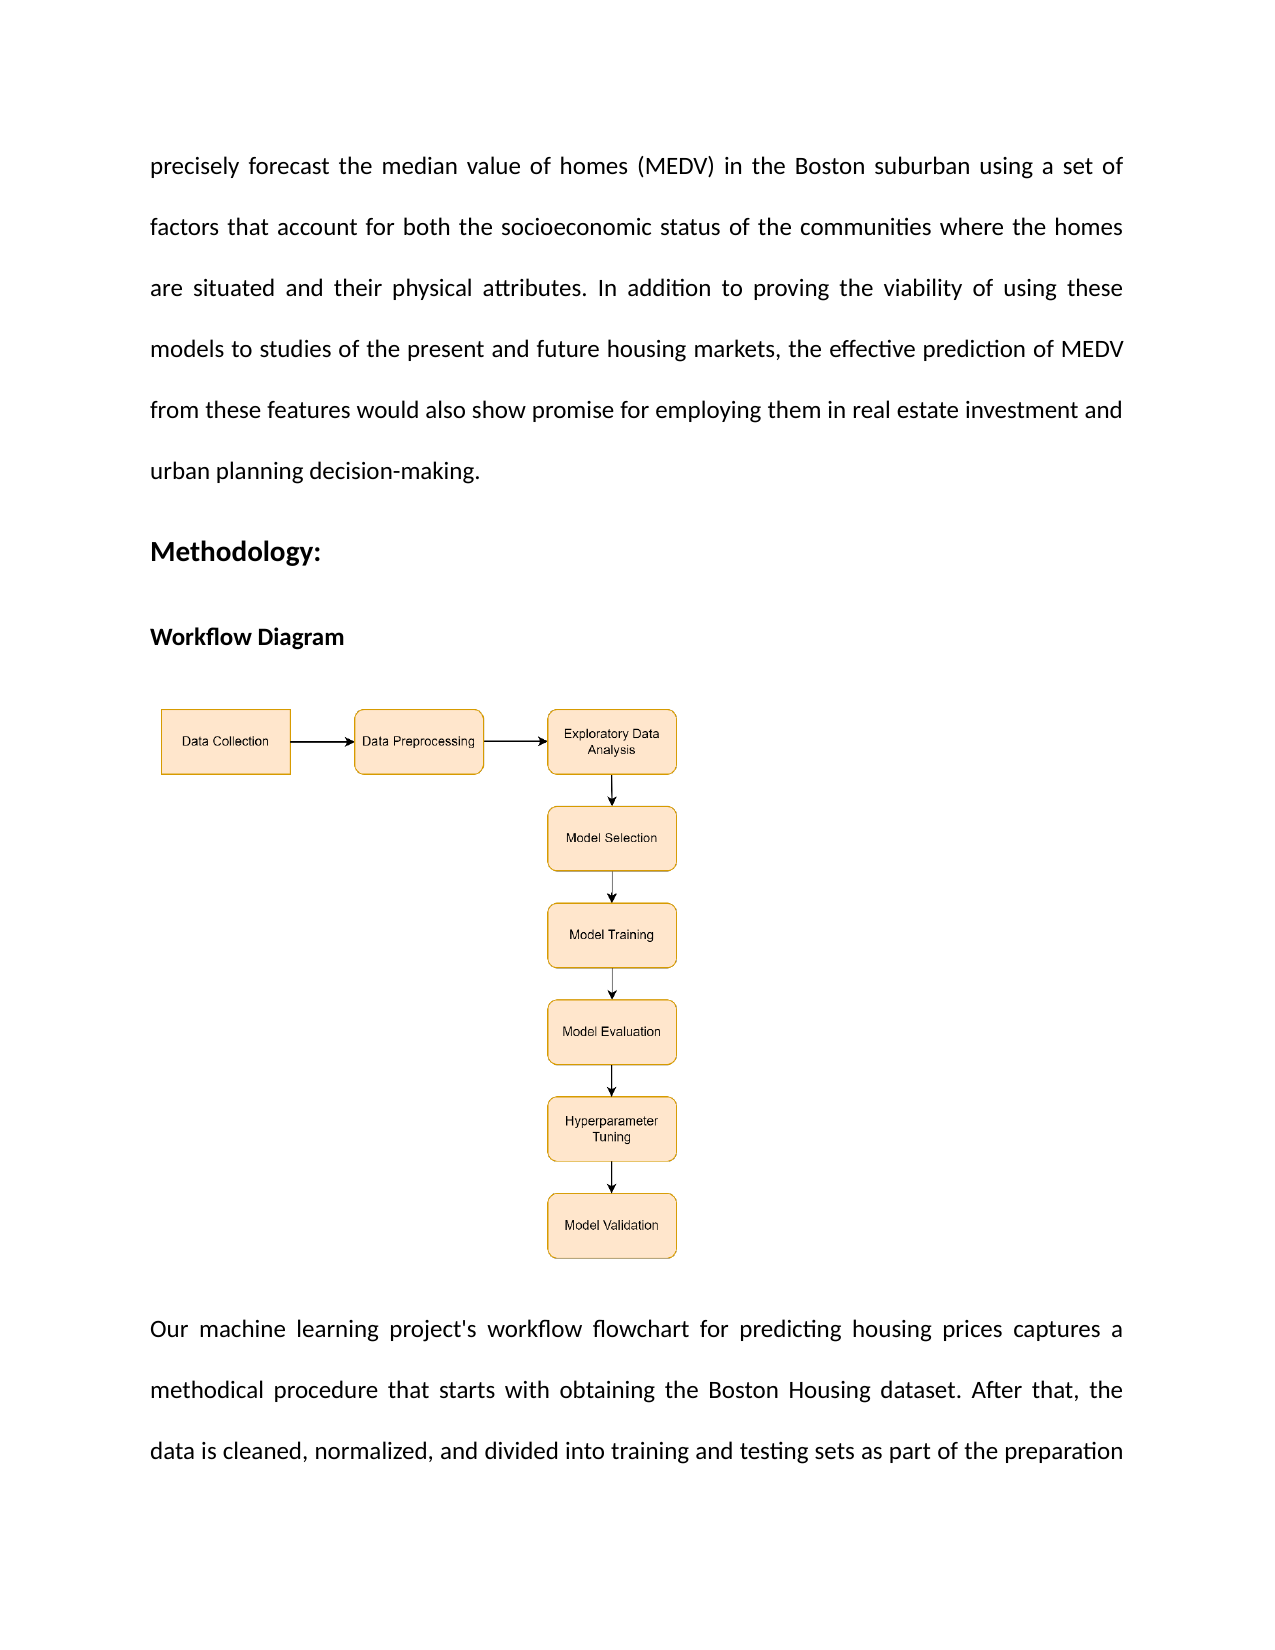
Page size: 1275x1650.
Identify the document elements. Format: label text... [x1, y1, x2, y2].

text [150, 1313, 1125, 1466]
text Methodology: [150, 533, 1125, 568]
text Workflow Diagram [150, 621, 1125, 651]
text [150, 150, 1125, 486]
picture [150, 698, 696, 1269]
